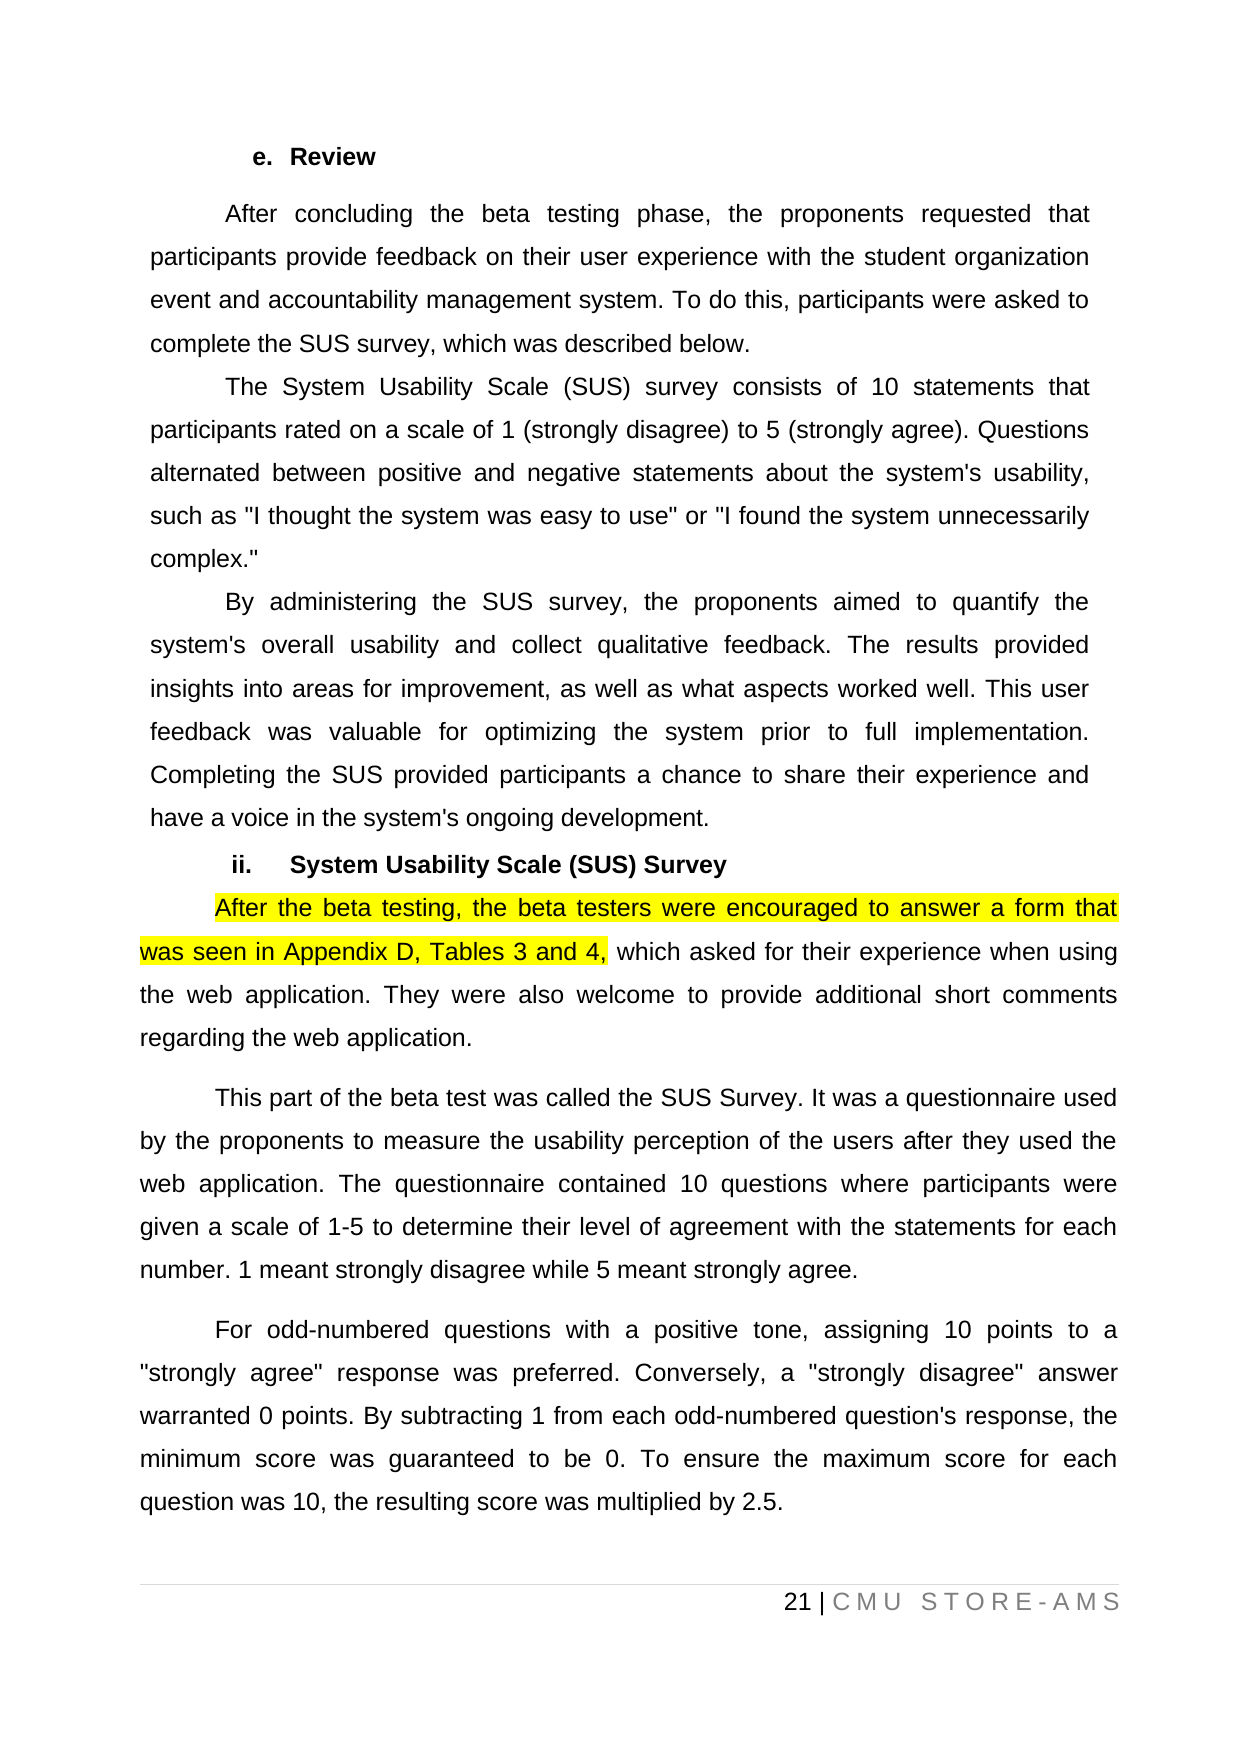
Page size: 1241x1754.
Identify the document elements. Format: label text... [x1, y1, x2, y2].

text The System Usability Scale (SUS) survey consists of 10 statements that participants rated on a scale of 1 (strongly disagree) to 5 (strongly agree). Questions alternated between positive and negative statements about the system's usability, such as "I thought the system was easy to use" or "I found the system unnecessarily complex." [150, 372, 1090, 573]
text After the beta testing, the beta testers were encouraged to answer a form that was seen in Appendix D, Tables 3 and 4, which asked for their experience when using the web application. They were also welcome to provide additional short comments regarding the web application. [139, 893, 1119, 1051]
text This part of the beta test was called the SUS Survey. It was a questionnaire used by the proponents to measure the usability perception of the users after they used the web application. The questionnaire contained 10 questions where participants were given a scale of 1-5 to determine their level of agreement with the statements for each number. 1 meant strongly disagree while 5 meant strongly agree. [139, 1082, 1119, 1284]
text By administering the SUS survey, the proponents aimed to quantify the system's overall usability and collect qualitative feedback. The results provided insights into areas for improvement, as well as what aspects worked well. This user feedback was valuable for optimizing the system prior to full implementation. Completing the SUS provided participants a chance to share their experience and have a voice in the system's ongoing development. [150, 587, 1090, 832]
text After concluding the beta testing phase, the proponents requested that participants provide feedback on their user experience with the student organization event and accountability management system. To do this, participants were asked to complete the SUS survey, which was described below. [150, 199, 1090, 357]
text For odd-numbered questions with a positive tone, assigning 10 points to a "strongly agree" response was preferred. Conversely, a "strongly disagree" answer warranted 0 points. By subtracting 1 from each odd-numbered question's response, the minimum score was guaranteed to be 0. To ensure the maximum score for each question was 10, the resulting score was multiplied by 2.5. [139, 1315, 1119, 1516]
subtitle System Usability Scale (SUS) Survey [252, 850, 1119, 879]
subtitle Review [252, 142, 1119, 170]
